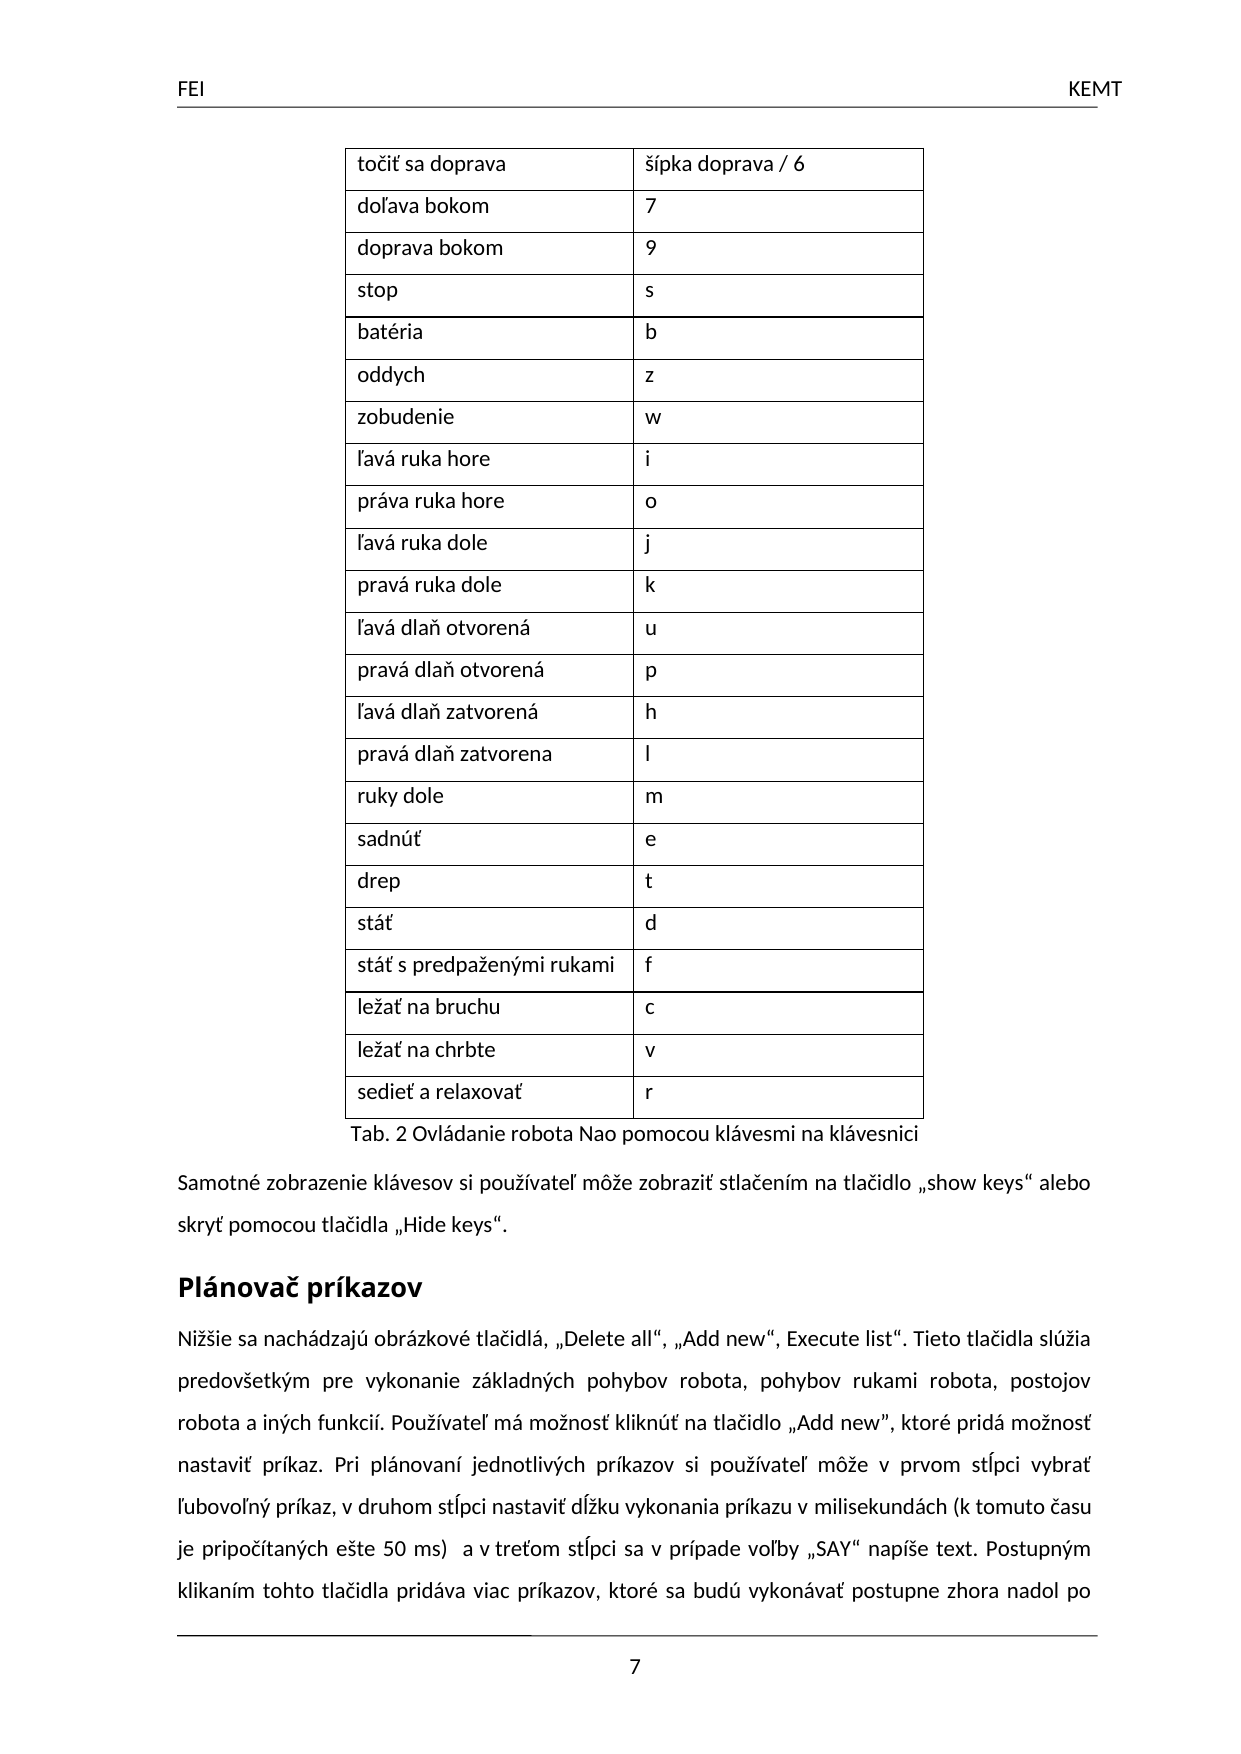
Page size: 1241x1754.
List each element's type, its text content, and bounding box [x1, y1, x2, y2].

table_cell t [634, 866, 923, 907]
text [177, 1324, 1092, 1604]
table_cell e [634, 824, 923, 865]
table_cell b [634, 318, 923, 359]
table_cell točiť sa doprava [346, 149, 633, 190]
table_cell zobudenie [346, 402, 633, 443]
table_cell u [634, 613, 923, 654]
list Plánovač príkazov [177, 1268, 1092, 1305]
table_cell šípka doprava / 6 [634, 149, 923, 190]
table_cell 9 [634, 233, 923, 274]
table_cell sadnúť [346, 824, 633, 865]
table_cell m [634, 782, 923, 823]
table_cell práva ruka hore [346, 486, 633, 527]
table_cell v [634, 1035, 923, 1076]
table_cell stáť s predpaženými rukami [346, 950, 633, 991]
table_cell doprava bokom [346, 233, 633, 274]
text Tab. 2 Ovládanie robota Nao pomocou klávesmi na klávesnici [177, 1119, 1092, 1147]
table_cell stáť [346, 908, 633, 949]
table_cell l [634, 739, 923, 781]
table_cell sedieť a relaxovať [346, 1077, 633, 1118]
text Samotné zobrazenie klávesov si používateľ môže zobraziť stlačením na tlačidlo „show keys“ alebo skryť pomocou tlačidla „Hide keys“. [177, 1168, 1092, 1238]
table_cell stop [346, 275, 633, 316]
table_cell pravá dlaň zatvorena [346, 739, 633, 781]
table_cell h [634, 697, 923, 738]
table_cell ležať na bruchu [346, 993, 633, 1034]
table_cell pravá ruka dole [346, 571, 633, 612]
table_cell r [634, 1077, 923, 1118]
table_cell 7 [634, 191, 923, 232]
table_cell ľavá ruka dole [346, 529, 633, 569]
table_cell w [634, 402, 923, 443]
table_cell doľava bokom [346, 191, 633, 232]
table_cell k [634, 571, 923, 612]
table_cell ležať na chrbte [346, 1035, 633, 1076]
table_cell z [634, 360, 923, 401]
table_cell batéria [346, 318, 633, 359]
table_cell i [634, 444, 923, 485]
table_cell o [634, 486, 923, 527]
table_cell drep [346, 866, 633, 907]
table_cell d [634, 908, 923, 949]
table_cell c [634, 993, 923, 1034]
table_cell oddych [346, 360, 633, 401]
table_cell f [634, 950, 923, 991]
table_cell ľavá dlaň otvorená [346, 613, 633, 654]
table_cell ruky dole [346, 782, 633, 823]
table_cell pravá dlaň otvorená [346, 655, 633, 696]
table_cell j [634, 529, 923, 569]
table_cell ľavá ruka hore [346, 444, 633, 485]
table_cell p [634, 655, 923, 696]
table_cell ľavá dlaň zatvorená [346, 697, 633, 738]
table_cell s [634, 275, 923, 316]
